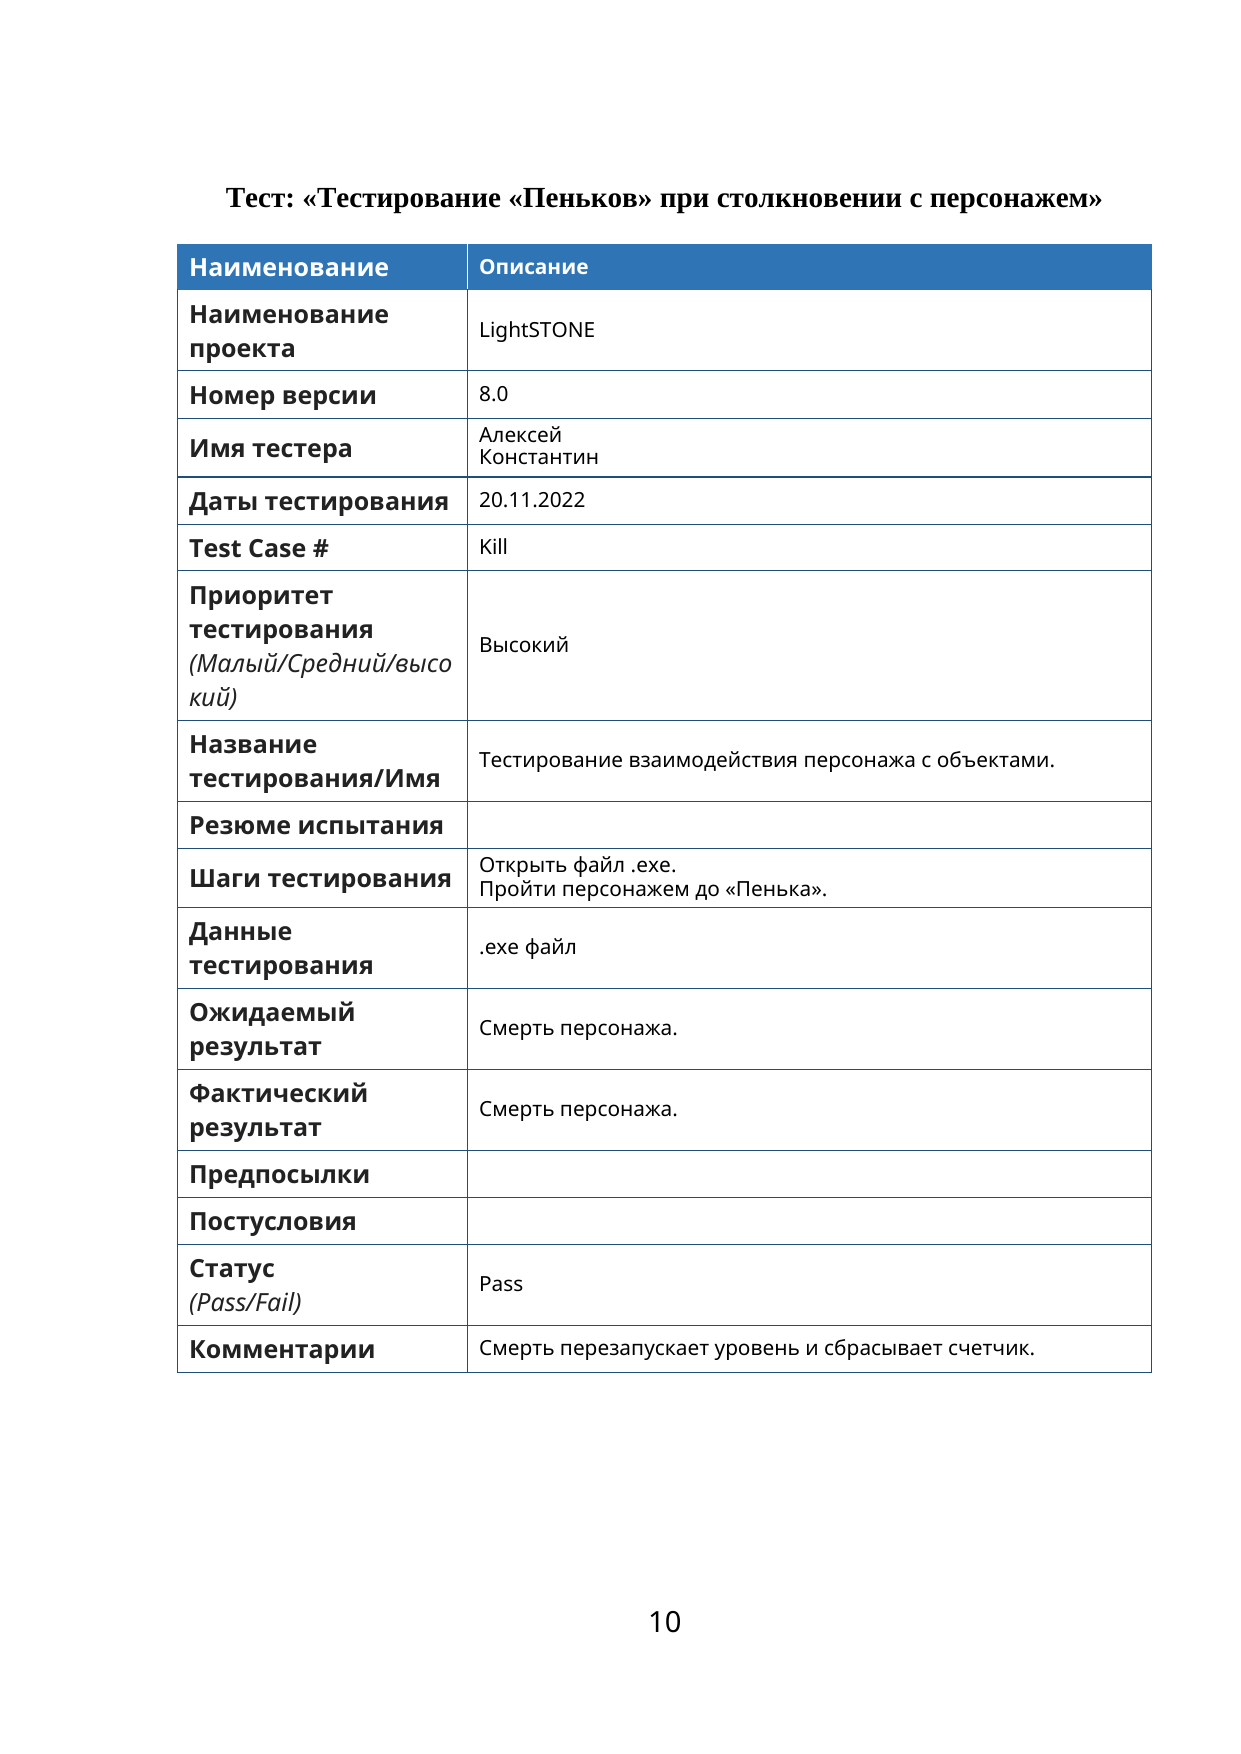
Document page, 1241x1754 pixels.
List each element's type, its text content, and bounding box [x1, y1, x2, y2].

table_cell Pass [468, 1245, 1151, 1325]
table_cell [468, 1151, 1151, 1197]
table_cell Ожидаемый результат [178, 989, 467, 1069]
table_cell 20.11.2022 [468, 478, 1151, 523]
table_cell Имя тестера [178, 419, 467, 476]
table_cell Статус (Pass/Fail) [178, 1245, 467, 1325]
table_cell Фактический результат [178, 1070, 467, 1150]
table_cell Наименование проекта [178, 290, 467, 370]
table_cell Резюме испытания [178, 802, 467, 848]
subtitle Тест: «Тестирование «Пеньков» при столкновении с персонажем» [177, 180, 1152, 213]
table_cell Номер версии [178, 371, 467, 417]
table_cell Название тестирования/Имя [178, 721, 467, 801]
table_cell [468, 1198, 1151, 1244]
table_cell Kill [468, 525, 1151, 570]
table_cell Предпосылки [178, 1151, 467, 1197]
table_cell Test Case # [178, 525, 467, 570]
table_cell 8.0 [468, 371, 1151, 417]
table_cell Данные тестирования [178, 908, 467, 988]
table_cell Открыть файл .exe. Пройти персонажем до «Пенька». [468, 849, 1151, 907]
table_cell Высокий [468, 571, 1151, 719]
table_cell Постусловия [178, 1198, 467, 1244]
table_header Наименование [178, 244, 467, 289]
table_cell Шаги тестирования [178, 849, 467, 907]
table_cell Смерть персонажа. [468, 1070, 1151, 1150]
table_cell Смерть персонажа. [468, 989, 1151, 1069]
table_cell Даты тестирования [178, 478, 467, 523]
table_header Описание [468, 244, 1151, 289]
table_cell Приоритет тестирования (Малый/Средний/высокий) [178, 571, 467, 719]
table_cell Смерть перезапускает уровень и сбрасывает счетчик. [468, 1326, 1151, 1372]
table_cell Комментарии [178, 1326, 467, 1372]
table_cell Тестирование взаимодействия персонажа с объектами. [468, 721, 1151, 801]
table_cell .exe файл [468, 908, 1151, 988]
table_cell [468, 802, 1151, 848]
table_cell LightSTONE [468, 290, 1151, 370]
table_cell Алексей Константин [468, 419, 1151, 476]
